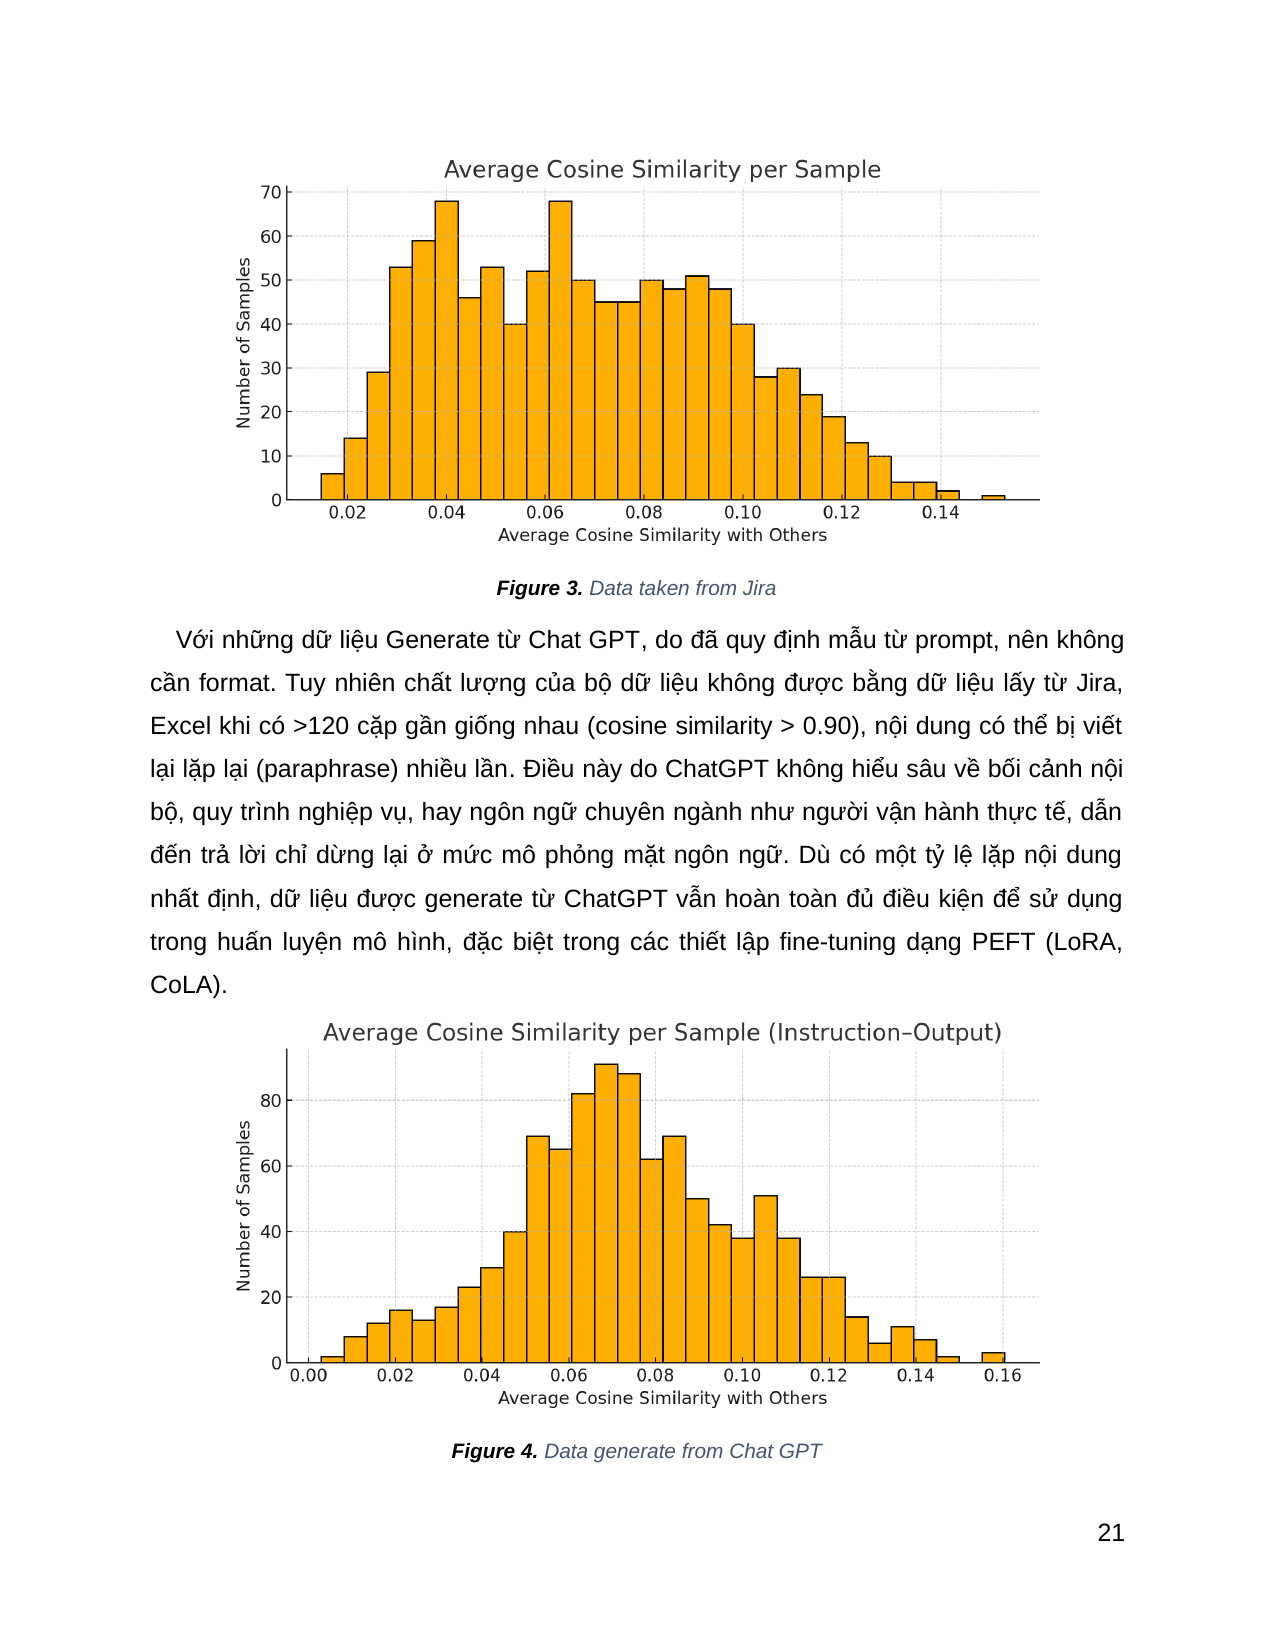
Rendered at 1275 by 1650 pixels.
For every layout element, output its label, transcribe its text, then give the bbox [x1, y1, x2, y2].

picture [226, 150, 1049, 555]
text Figure 4. Data generate from Chat GPT [150, 1439, 1125, 1463]
text Với những dữ liệu Generate từ Chat GPT, do đã quy định mẫu từ prompt, nên không cần format. Tuy nhiên chất lượng của bộ dữ liệu không được bằng dữ liệu lấy từ Jira, Excel khi có >120 cặp gần giống nhau (cosine similarity > 0.90), nội dung có thể bị viết lại lặp lại (paraphrase) nhiều lần. Điều này do ChatGPT không hiểu sâu về bối cảnh nội bộ, quy trình nghiệp vụ, hay ngôn ngữ chuyên ngành như người vận hành thực tế, dẫn đến trả lời chỉ dừng lại ở mức mô phỏng mặt ngôn ngữ. Dù có một tỷ lệ lặp nội dung nhất định, dữ liệu được generate từ ChatGPT vẫn hoàn toàn đủ điều kiện để sử dụng trong huấn luyện mô hình, đặc biệt trong các thiết lập fine-tuning dạng PEFT (LoRA, CoLA). [150, 625, 1125, 998]
picture [226, 1012, 1049, 1418]
text Figure 3. Data taken from Jira [150, 576, 1125, 600]
